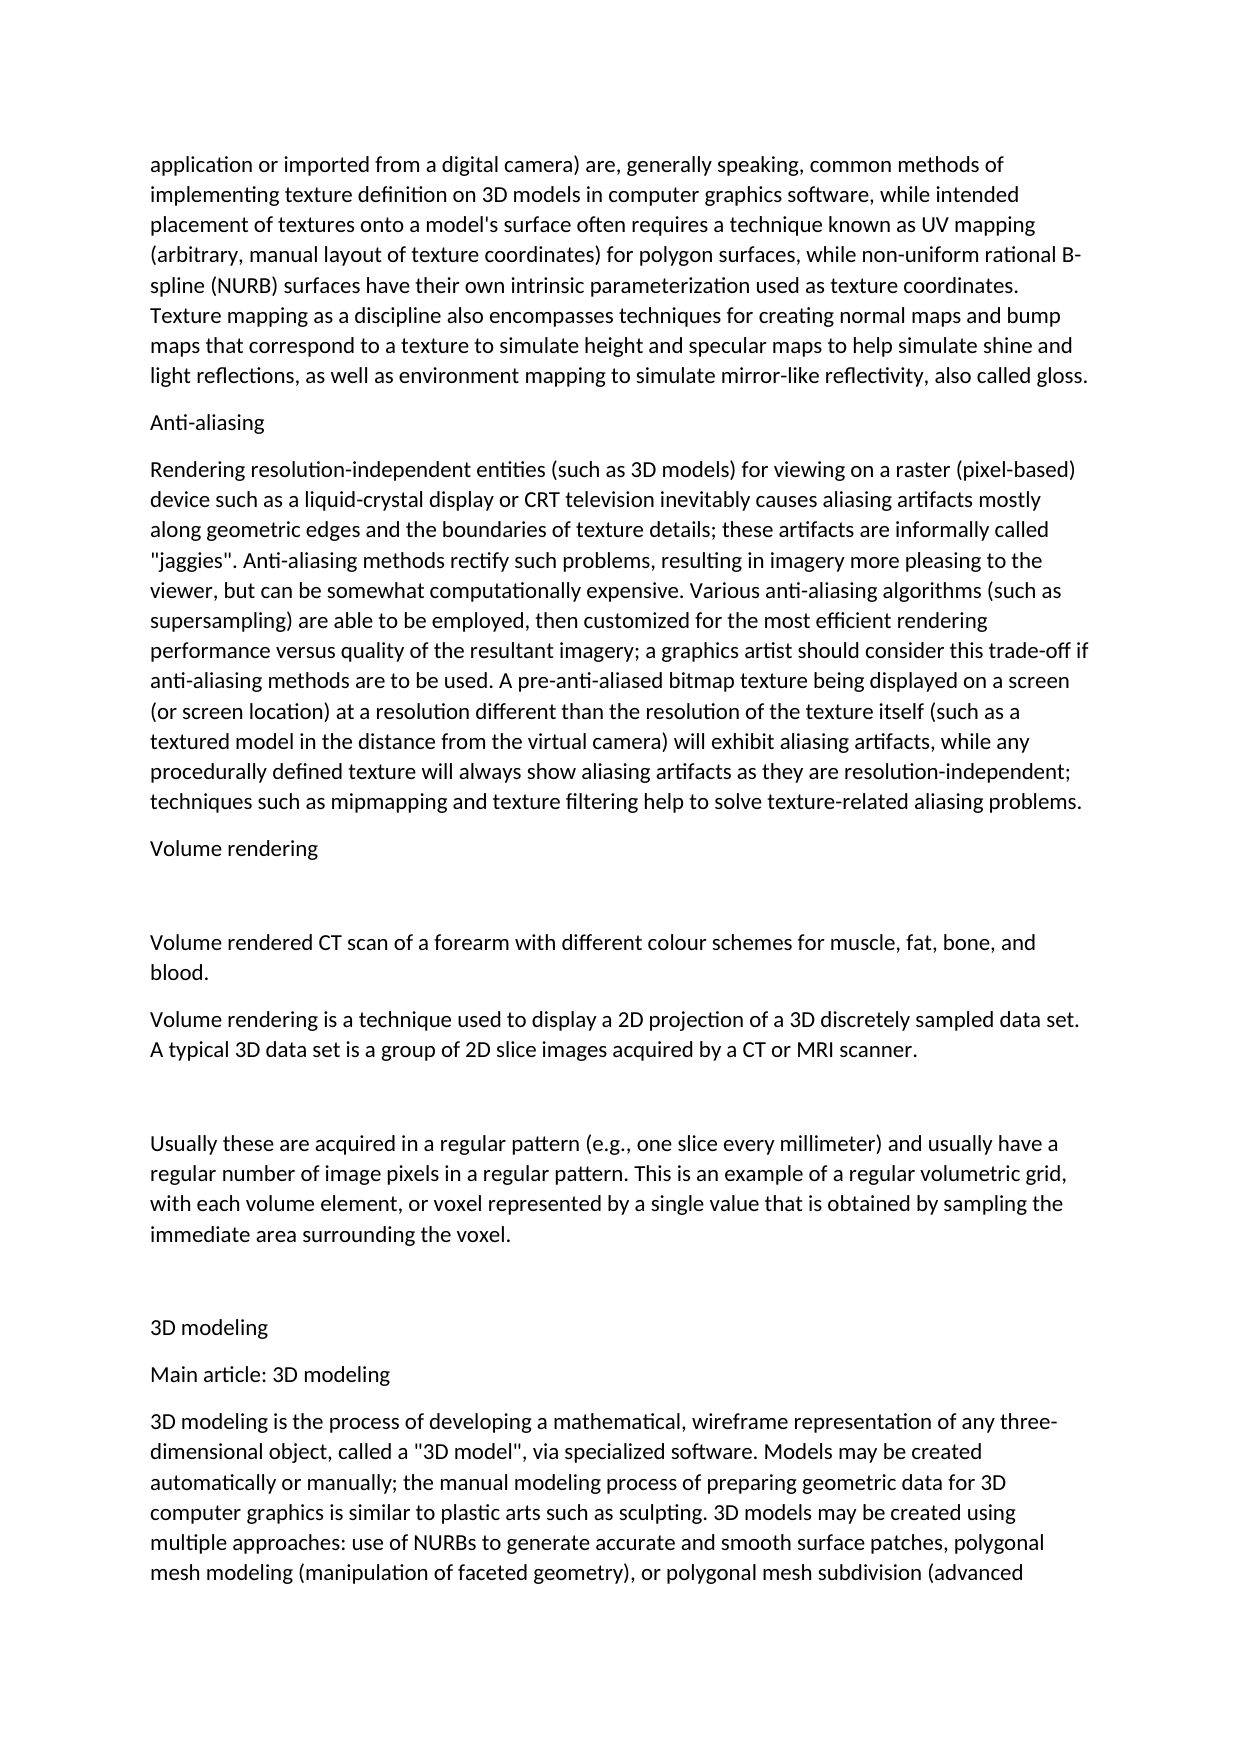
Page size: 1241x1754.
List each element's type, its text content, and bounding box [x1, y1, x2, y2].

text 3D modeling [150, 1313, 1090, 1342]
text Volume rendering [150, 834, 1090, 862]
text Usually these are acquired in a regular pattern (e.g., one slice every millimeter) and usually have a regular number of image pixels in a regular pattern. This is an example of a regular volumetric grid, with each volume element, or voxel represented by a single value that is obtained by sampling the immediate area surrounding the voxel. [150, 1129, 1090, 1248]
text Anti-aliasing [150, 408, 1090, 436]
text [150, 150, 1090, 389]
text Rendering resolution-independent entities (such as 3D models) for viewing on a raster (pixel-based) device such as a liquid-crystal display or CRT television inevitably causes aliasing artifacts mostly along geometric edges and the boundaries of texture details; these artifacts are informally called "jaggies". Anti-aliasing methods rectify such problems, resulting in imagery more pleasing to the viewer, but can be somewhat computationally expensive. Various anti-aliasing algorithms (such as supersampling) are able to be employed, then customized for the most efficient rendering performance versus quality of the resultant imagery; a graphics artist should consider this trade-off if anti-aliasing methods are to be used. A pre-anti-aliased bitmap texture being displayed on a screen (or screen location) at a resolution different than the resolution of the texture itself (such as a textured model in the distance from the virtual camera) will exhibit aliasing artifacts, while any procedurally defined texture will always show aliasing artifacts as they are resolution-independent; techniques such as mipmapping and texture filtering help to solve texture-related aliasing problems. [150, 455, 1090, 816]
text Main article: 3D modeling [150, 1360, 1090, 1388]
text Volume rendering is a technique used to display a 2D projection of a 3D discretely sampled data set. A typical 3D data set is a group of 2D slice images acquired by a CT or MRI scanner. [150, 1005, 1090, 1063]
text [150, 1407, 1090, 1586]
text Volume rendered CT scan of a forearm with different colour schemes for muscle, fat, bone, and blood. [150, 928, 1090, 986]
